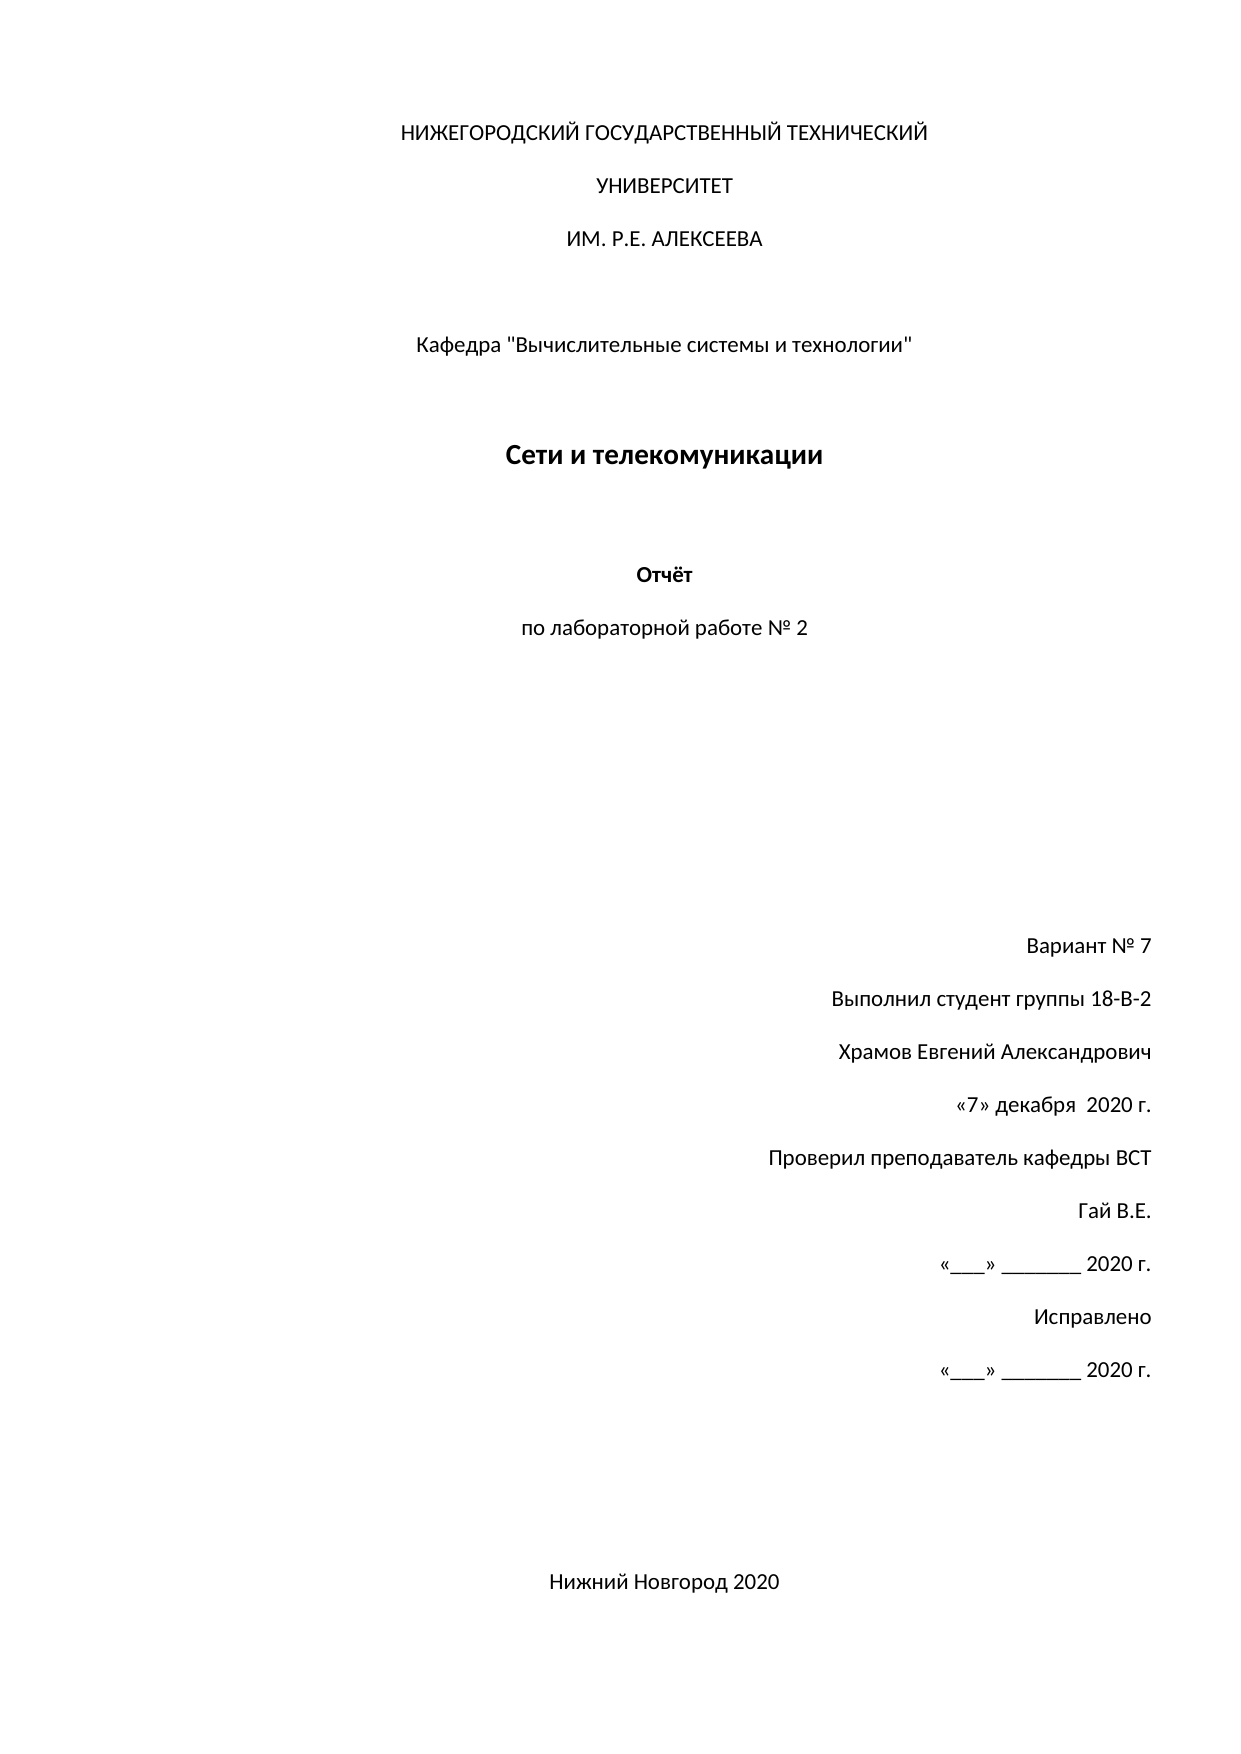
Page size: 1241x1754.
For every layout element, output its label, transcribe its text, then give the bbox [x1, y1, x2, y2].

text Сети и телекомуникации [177, 436, 1152, 472]
text Гай В.Е. [177, 1196, 1152, 1224]
text «___» _______ 2020 г. [177, 1355, 1152, 1383]
text «___» _______ 2020 г. [177, 1249, 1152, 1277]
text Выполнил студент группы 18-В-2 [177, 984, 1152, 1012]
text «7» декабря 2020 г. [177, 1090, 1152, 1118]
text Исправлено [177, 1302, 1152, 1330]
text ИМ. Р.Е. АЛЕКСЕЕВА [177, 224, 1152, 252]
text УНИВЕРСИТЕТ [177, 171, 1152, 199]
text Нижний Новгород 2020 [177, 1567, 1152, 1595]
text Кафедра "Вычислительные системы и технологии" [177, 330, 1152, 358]
text НИЖЕГОРОДСКИЙ ГОСУДАРСТВЕННЫЙ ТЕХНИЧЕСКИЙ [177, 118, 1152, 146]
text Проверил преподаватель кафедры ВСТ [177, 1143, 1152, 1171]
text Отчёт [177, 560, 1152, 588]
text Храмов Евгений Александрович [177, 1037, 1152, 1065]
text Вариант № 7 [177, 931, 1152, 959]
text по лабораторной работе № 2 [177, 613, 1152, 641]
